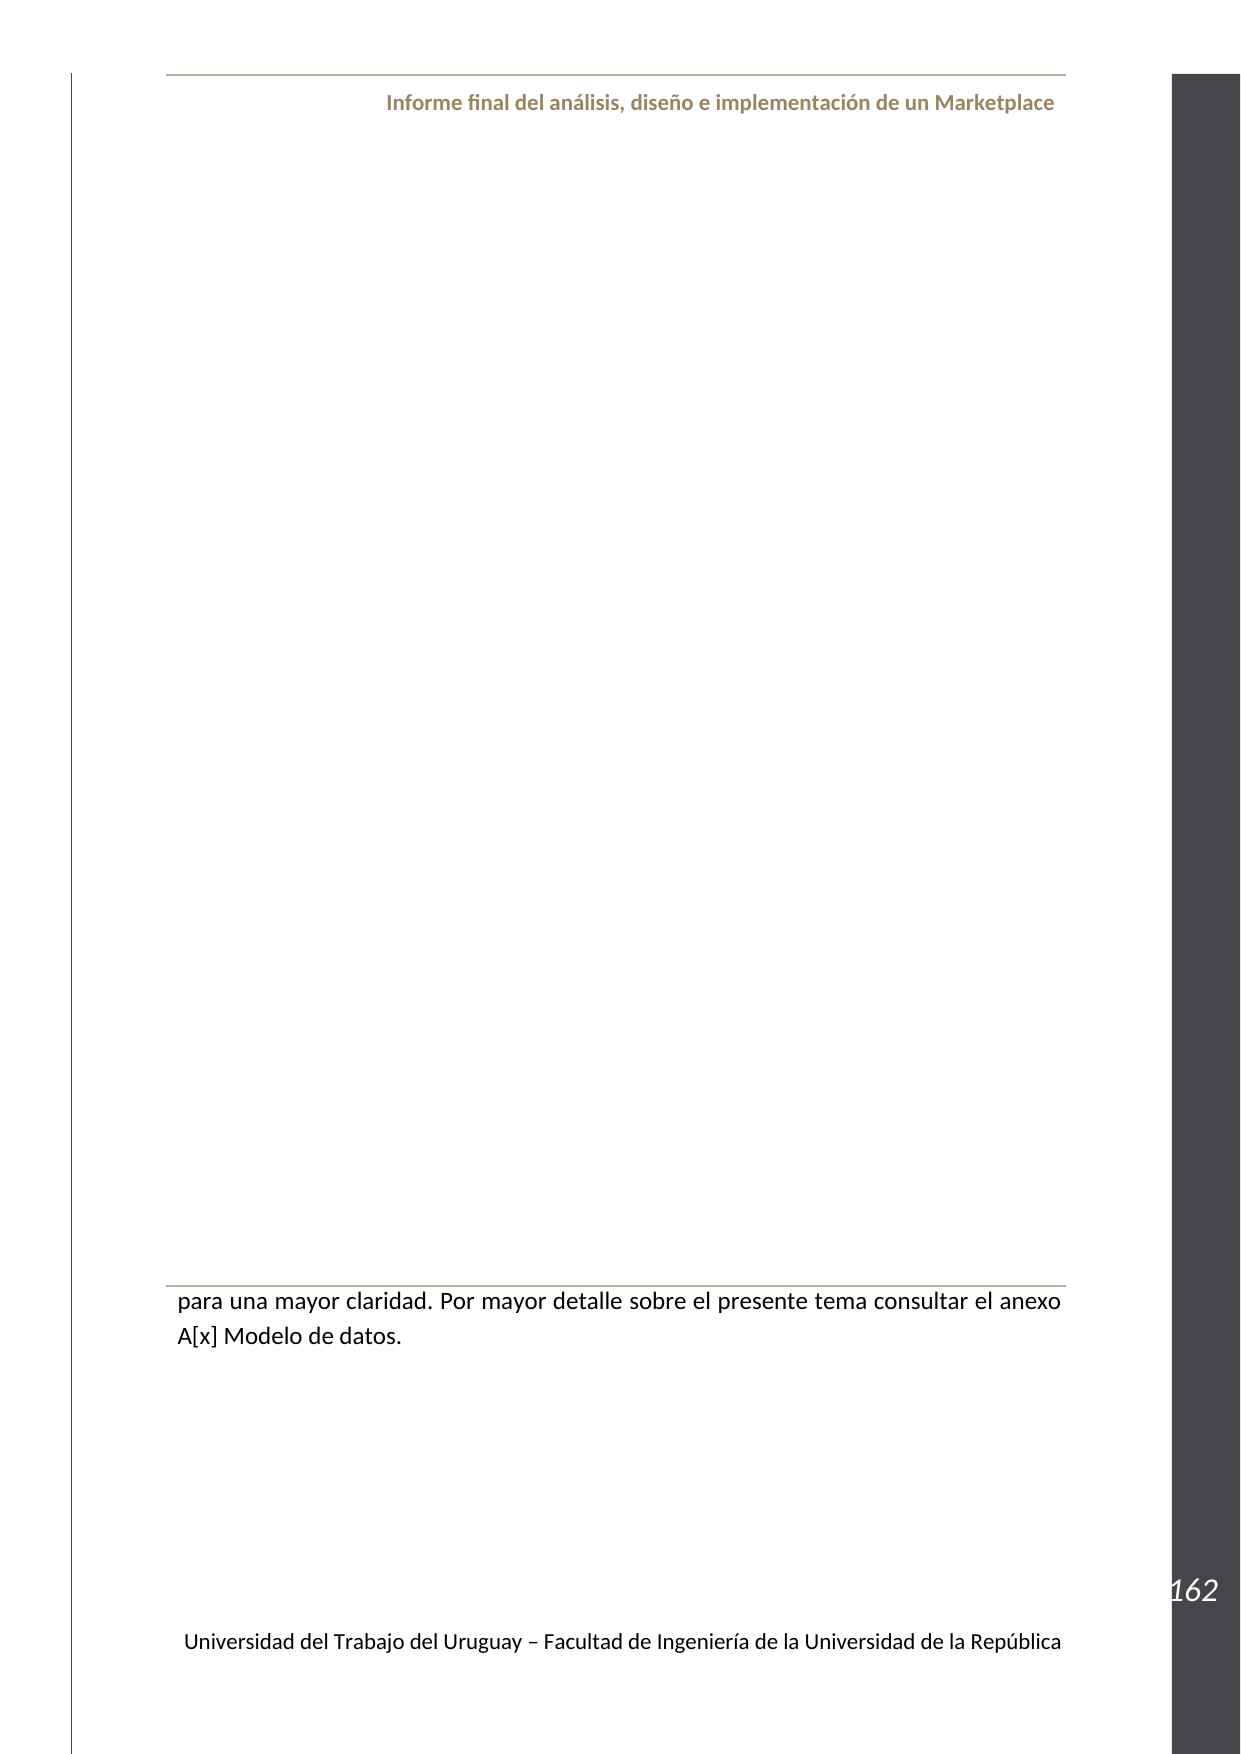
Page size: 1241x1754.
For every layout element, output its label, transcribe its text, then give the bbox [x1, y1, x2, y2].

text Para cada entidad detectada, se da una breve descripción así como la clase correspondiente (mapeada) a nivel de la aplicación. Para el desarrollo de este apartado se omiten detalles estructurales, de restricciones y asociaciones del modelo de datos para una mayor claridad. Por mayor detalle sobre el presente tema consultar el anexo A[x] Modelo de datos. [177, 1287, 1063, 1351]
